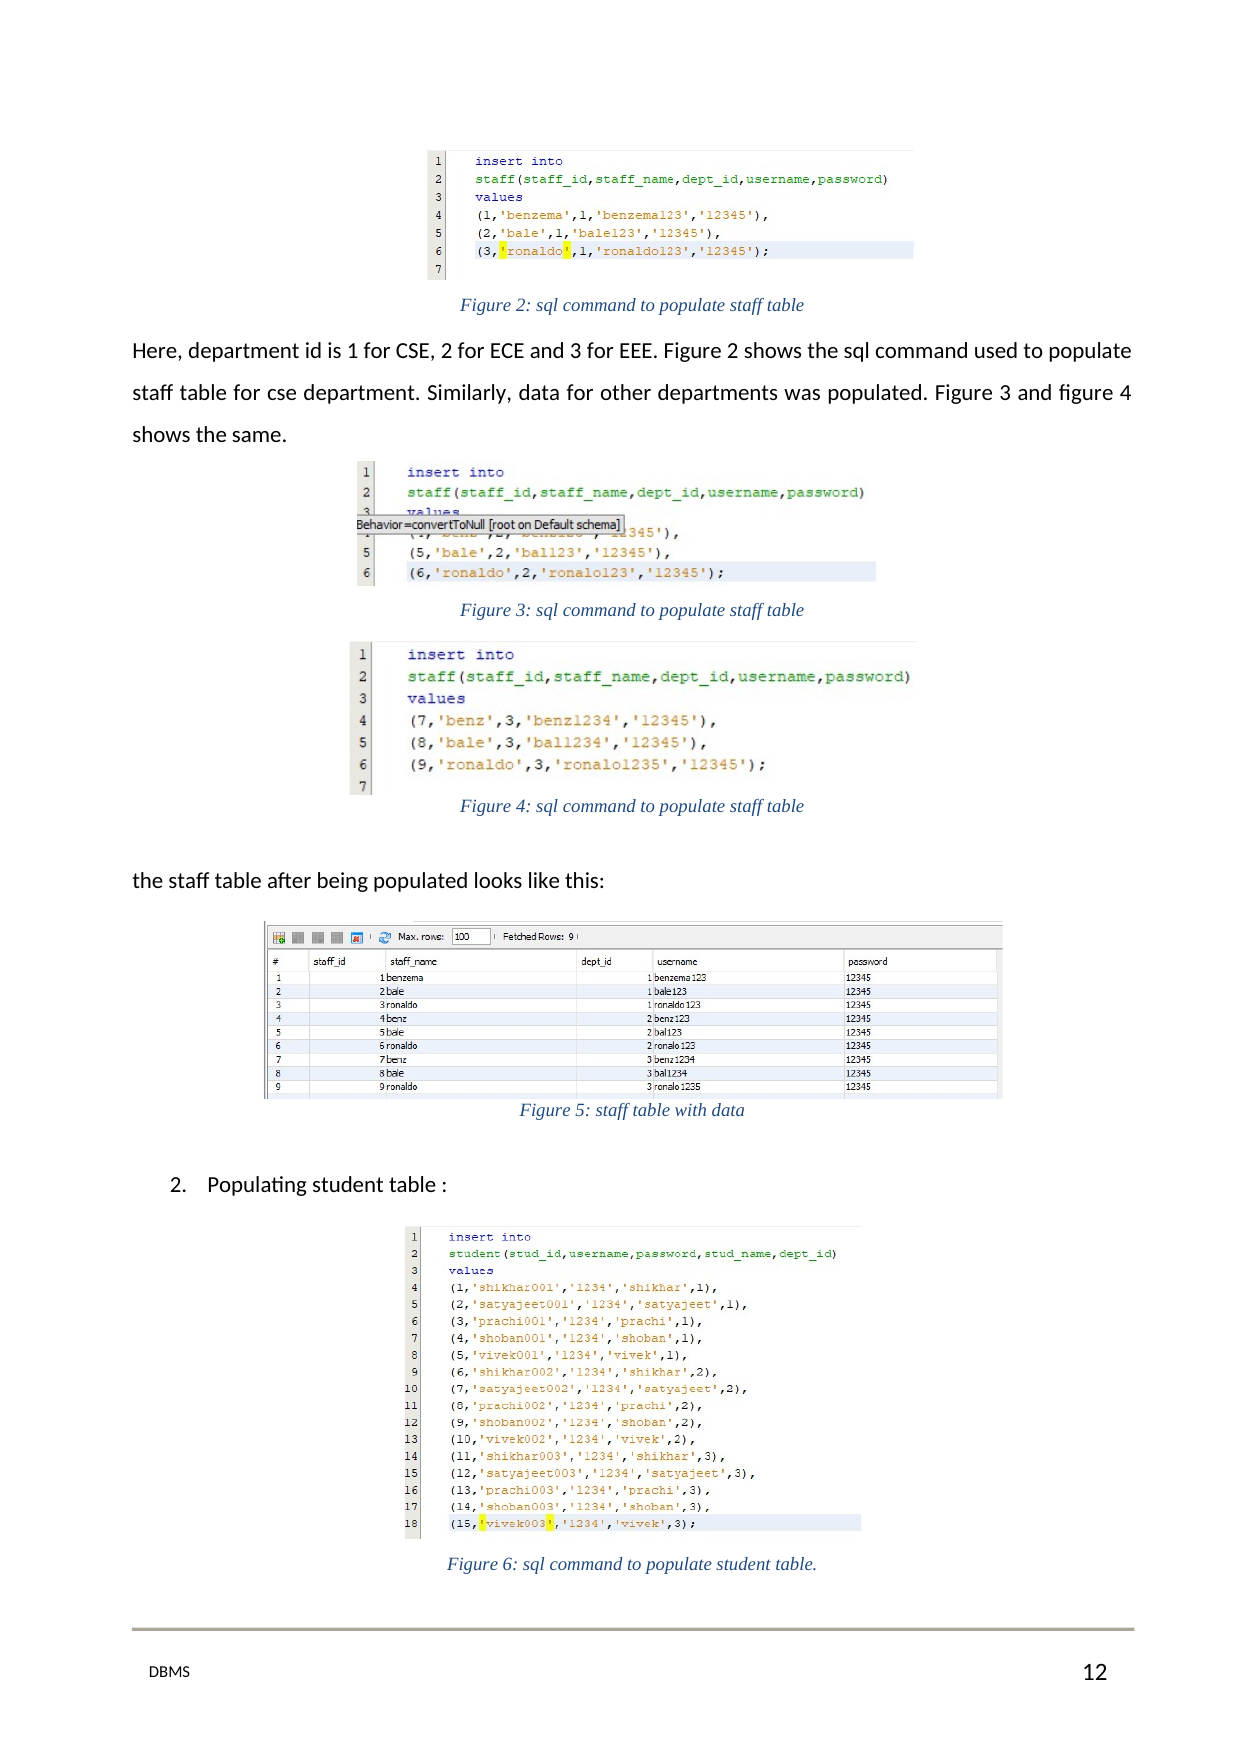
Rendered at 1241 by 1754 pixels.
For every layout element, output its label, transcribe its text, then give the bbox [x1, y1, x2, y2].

text the staff table after being populated looks like this: [132, 866, 1134, 894]
text Here, department id is 1 for CSE, 2 for ECE and 3 for EEE. Figure 2 shows the sql command used to populate staff table for cse department. Similarly, data for other departments was populated. Figure 3 and figure 4 shows the same. [132, 336, 1134, 448]
picture [263, 921, 1003, 1099]
picture [404, 1226, 862, 1539]
text Figure 4: sql command to populate staff table [132, 794, 1134, 816]
text Figure 2: sql command to populate staff table [132, 293, 1134, 315]
list Populating student table : [169, 1170, 1134, 1198]
picture [427, 150, 914, 280]
text Figure 6: sql command to populate student table. [132, 1553, 1134, 1575]
picture [349, 641, 917, 795]
picture [357, 461, 877, 586]
text Figure 3: sql command to populate staff table [132, 599, 1134, 621]
text Figure 5: staff table with data [132, 1099, 1134, 1121]
